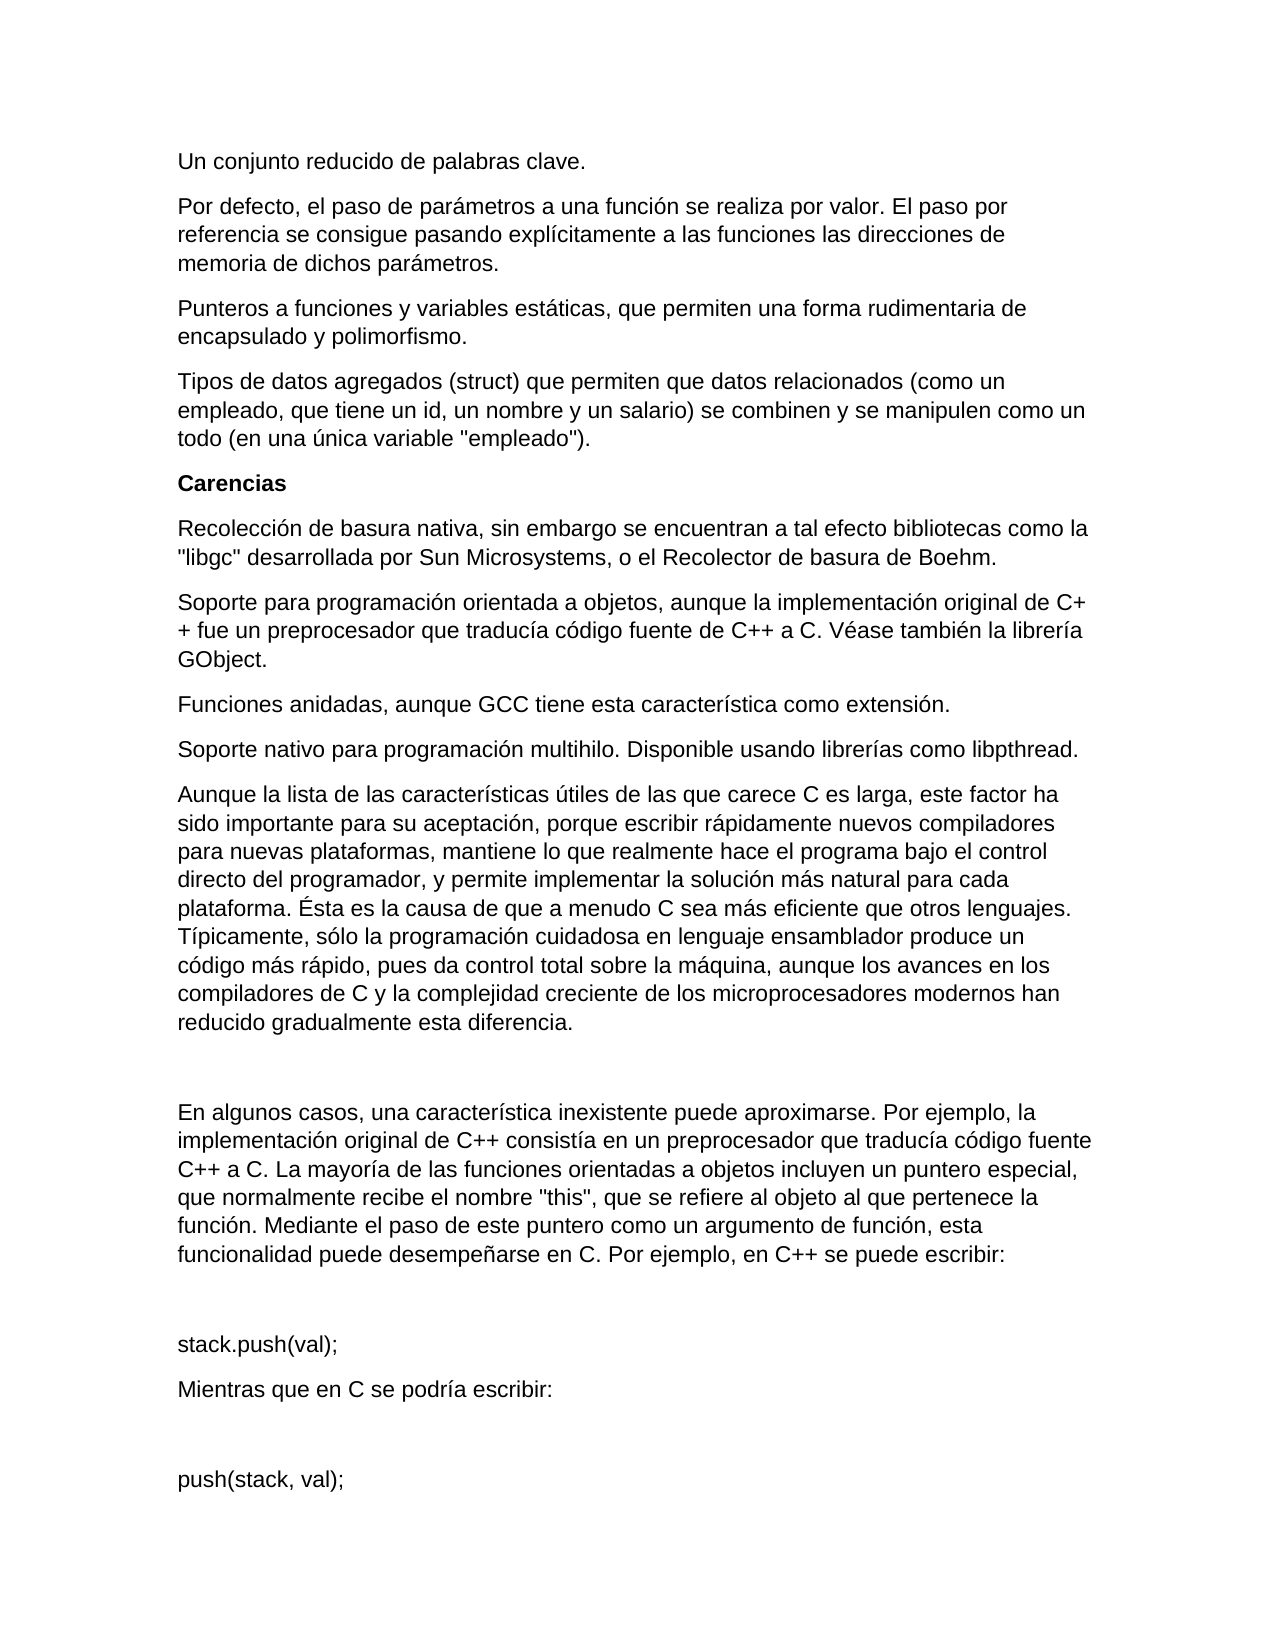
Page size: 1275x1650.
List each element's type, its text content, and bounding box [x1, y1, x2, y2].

text Soporte nativo para programación multihilo. Disponible usando librerías como libpthread. [177, 736, 1098, 762]
text push(stack, val); [177, 1466, 1098, 1493]
text Punteros a funciones y variables estáticas, que permiten una forma rudimentaria de encapsulado y polimorfismo. [177, 295, 1098, 349]
text stack.push(val); [177, 1331, 1098, 1357]
text Carencias [177, 470, 1098, 497]
text Mientras que en C se podría escribir: [177, 1376, 1098, 1403]
text Recolección de basura nativa, sin embargo se encuentran a tal efecto bibliotecas como la "libgc" desarrollada por Sun Microsystems, o el Recolector de basura de Boehm. [177, 515, 1098, 570]
text Soporte para programación orientada a objetos, aunque la implementación original de C++ fue un preprocesador que traducía código fuente de C++ a C. Véase también la librería GObject. [177, 589, 1098, 672]
text Por defecto, el paso de parámetros a una función se realiza por valor. El paso por referencia se consigue pasando explícitamente a las funciones las direcciones de memoria de dichos parámetros. [177, 193, 1098, 276]
text Aunque la lista de las características útiles de las que carece C es larga, este factor ha sido importante para su aceptación, porque escribir rápidamente nuevos compiladores para nuevas plataformas, mantiene lo que realmente hace el programa bajo el control directo del programador, y permite implementar la solución más natural para cada plataforma. Ésta es la causa de que a menudo C sea más eficiente que otros lenguajes. Típicamente, sólo la programación cuidadosa en lenguaje ensamblador produce un código más rápido, pues da control total sobre la máquina, aunque los avances en los compiladores de C y la complejidad creciente de los microprocesadores modernos han reducido gradualmente esta diferencia. [177, 781, 1098, 1035]
text En algunos casos, una característica inexistente puede aproximarse. Por ejemplo, la implementación original de C++ consistía en un preprocesador que traducía código fuente C++ a C. La mayoría de las funciones orientadas a objetos incluyen un puntero especial, que normalmente recibe el nombre "this", que se refiere al objeto al que pertenece la función. Mediante el paso de este puntero como un argumento de función, esta funcionalidad puede desempeñarse en C. Por ejemplo, en C++ se puede escribir: [177, 1099, 1098, 1267]
text Un conjunto reducido de palabras clave. [177, 148, 1098, 174]
text Funciones anidadas, aunque GCC tiene esta característica como extensión. [177, 691, 1098, 717]
text Tipos de datos agregados (struct) que permiten que datos relacionados (como un empleado, que tiene un id, un nombre y un salario) se combinen y se manipulen como un todo (en una única variable "empleado"). [177, 368, 1098, 451]
